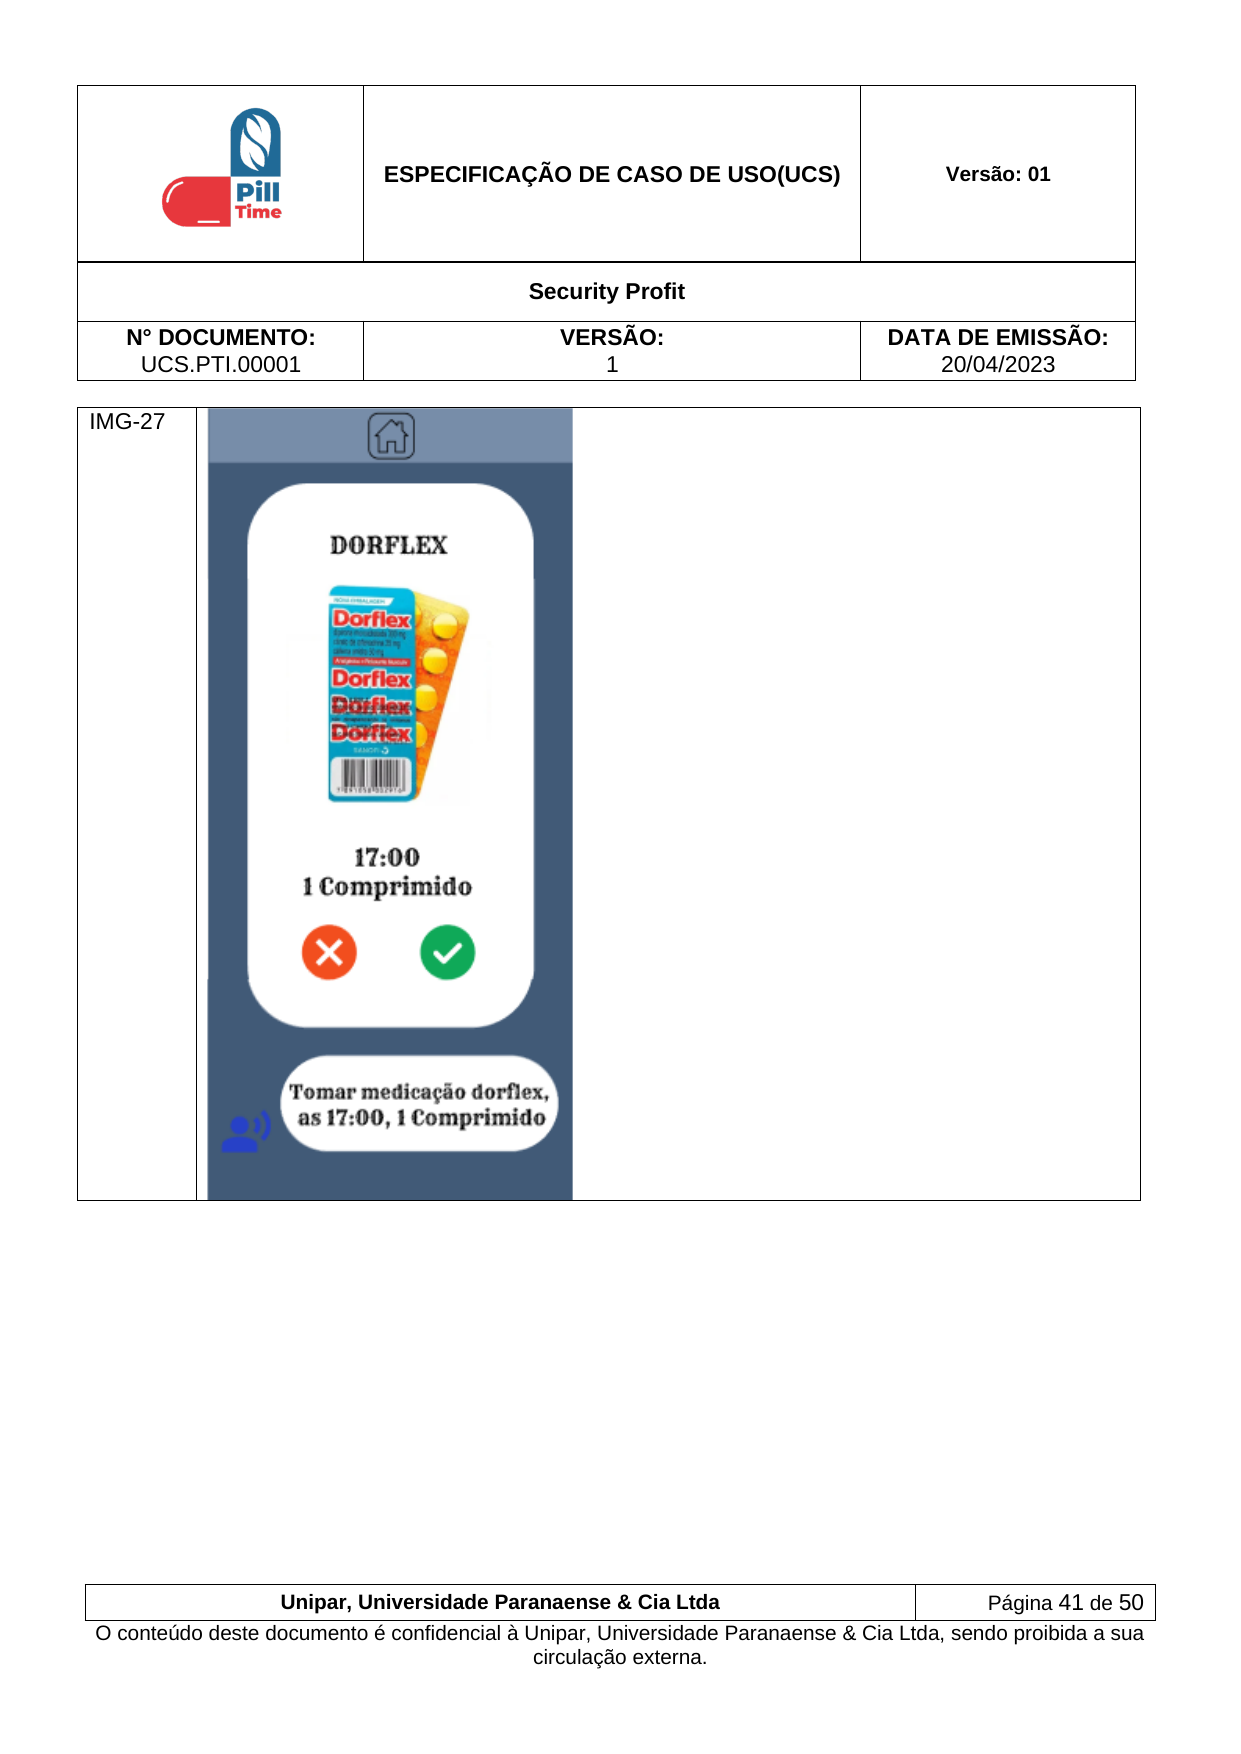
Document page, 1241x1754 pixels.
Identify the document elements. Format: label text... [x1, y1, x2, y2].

table_cell [573, 408, 1140, 1200]
picture [133, 86, 309, 262]
picture [207, 408, 573, 1200]
table_cell [197, 408, 207, 1200]
table_cell IMG-27 [78, 408, 196, 1200]
